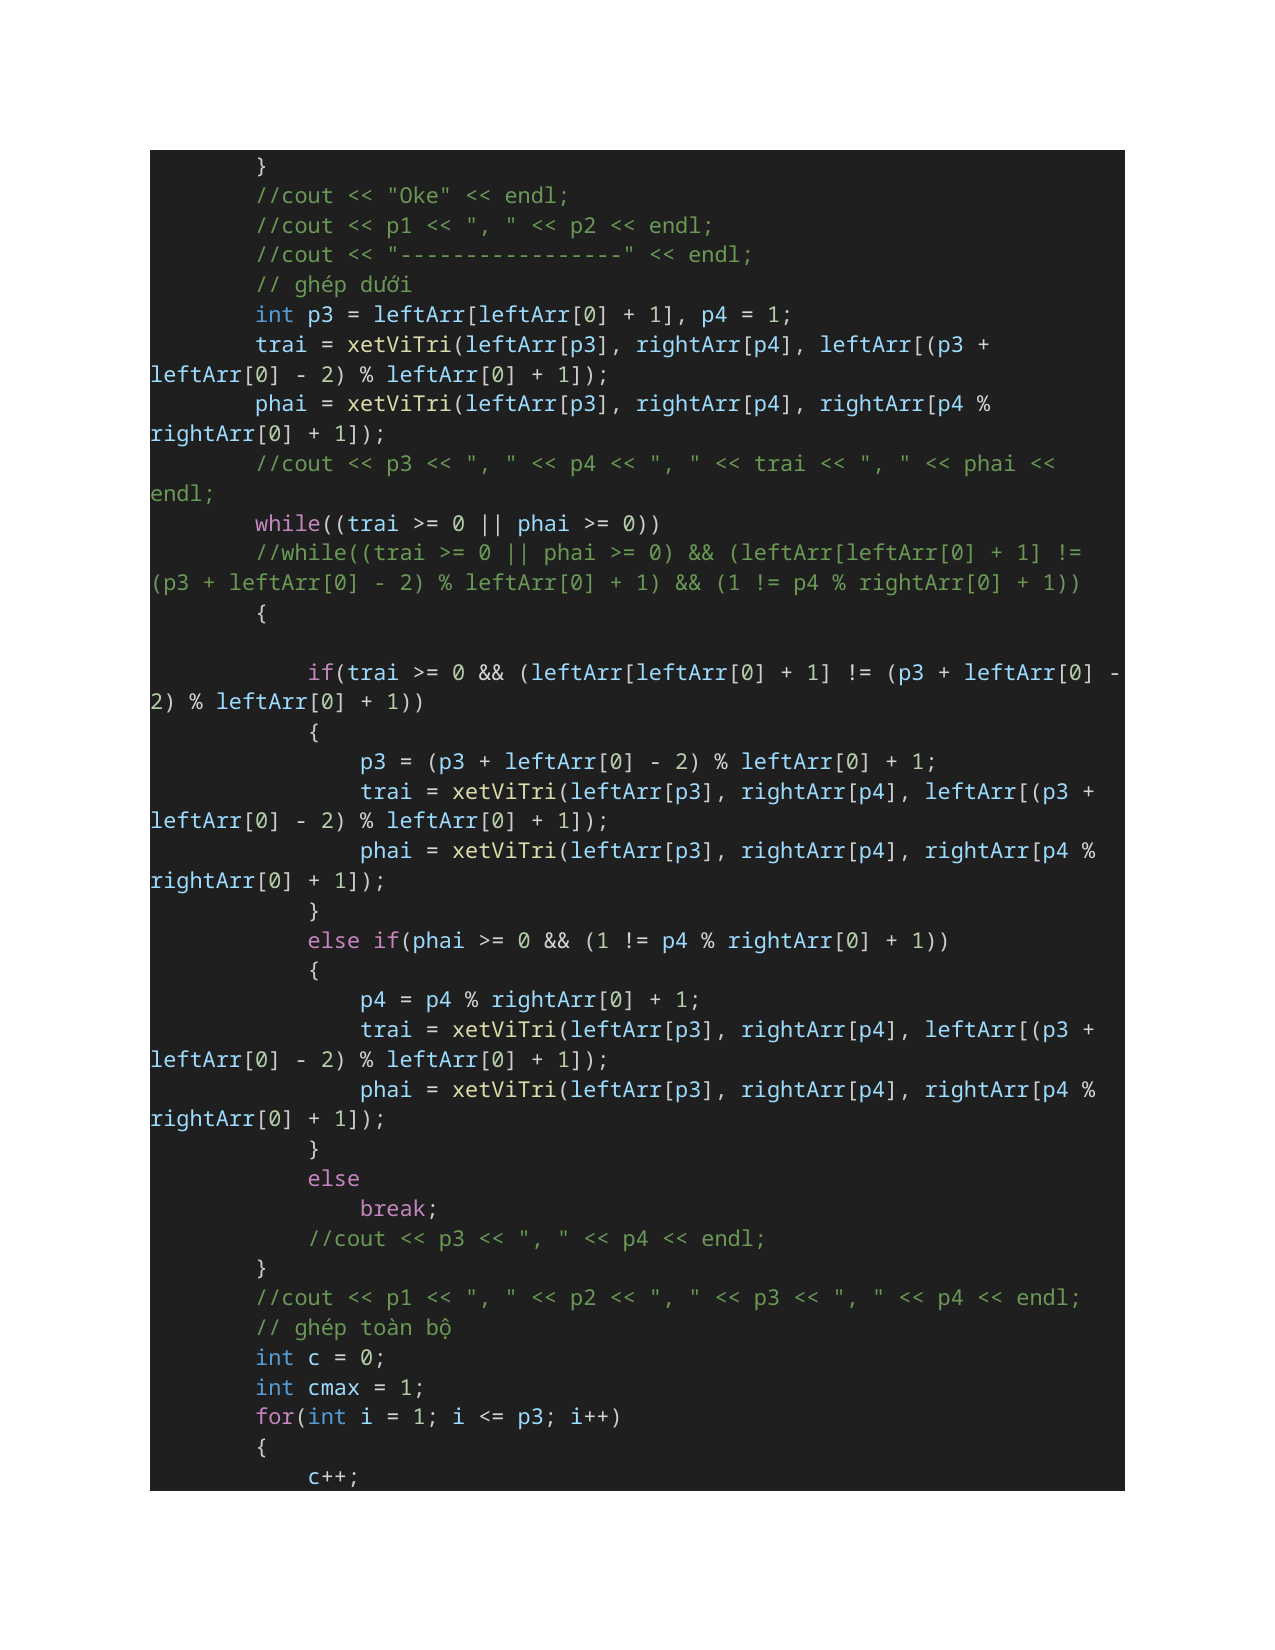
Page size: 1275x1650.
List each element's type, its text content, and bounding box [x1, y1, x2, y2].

text { [150, 1431, 1125, 1461]
text phai = xetViTri(leftArr[p3], rightArr[p4], rightArr[p4 % rightArr[0] + 1]); [150, 835, 1125, 895]
text p4 = p4 % rightArr[0] + 1; [150, 984, 1125, 1014]
text for(int i = 1; i <= p3; i++) [150, 1401, 1125, 1431]
text c++; [150, 1461, 1125, 1491]
text else if(phai >= 0 && (1 != p4 % rightArr[0] + 1)) [150, 924, 1125, 954]
text //cout << p1 << ", " << p2 << endl; [150, 209, 1125, 239]
text { [150, 597, 1125, 627]
text trai = xetViTri(leftArr[p3], rightArr[p4], leftArr[(p3 + leftArr[0] - 2) % leftArr[0] + 1]); [150, 329, 1125, 388]
text //cout << p3 << ", " << p4 << endl; [150, 1222, 1125, 1252]
text } [150, 150, 1125, 180]
text phai = xetViTri(leftArr[p3], rightArr[p4], rightArr[p4 % rightArr[0] + 1]); [150, 388, 1125, 448]
text } [150, 1133, 1125, 1163]
text int cmax = 1; [150, 1371, 1125, 1401]
text trai = xetViTri(leftArr[p3], rightArr[p4], leftArr[(p3 + leftArr[0] - 2) % leftArr[0] + 1]); [150, 776, 1125, 835]
text // ghép toàn bộ [150, 1312, 1125, 1342]
text break; [150, 1193, 1125, 1222]
text } [150, 895, 1125, 924]
text //while((trai >= 0 || phai >= 0) && (leftArr[leftArr[0] + 1] != (p3 + leftArr[0] - 2) % leftArr[0] + 1) && (1 != p4 % rightArr[0] + 1)) [150, 537, 1125, 597]
text trai = xetViTri(leftArr[p3], rightArr[p4], leftArr[(p3 + leftArr[0] - 2) % leftArr[0] + 1]); [150, 1014, 1125, 1073]
text // ghép dưới [150, 269, 1125, 299]
text //cout << "-----------------" << endl; [150, 239, 1125, 269]
text while((trai >= 0 || phai >= 0)) [150, 507, 1125, 537]
text p3 = (p3 + leftArr[0] - 2) % leftArr[0] + 1; [150, 746, 1125, 776]
text else [150, 1163, 1125, 1193]
text //cout << p3 << ", " << p4 << ", " << trai << ", " << phai << endl; [150, 448, 1125, 507]
text { [150, 716, 1125, 746]
text //cout << p1 << ", " << p2 << ", " << p3 << ", " << p4 << endl; [150, 1282, 1125, 1312]
text } [150, 1252, 1125, 1282]
text { [150, 954, 1125, 984]
text int c = 0; [150, 1342, 1125, 1371]
text if(trai >= 0 && (leftArr[leftArr[0] + 1] != (p3 + leftArr[0] - 2) % leftArr[0] + 1)) [150, 656, 1125, 716]
text //cout << "Oke" << endl; [150, 180, 1125, 209]
text phai = xetViTri(leftArr[p3], rightArr[p4], rightArr[p4 % rightArr[0] + 1]); [150, 1073, 1125, 1133]
text int p3 = leftArr[leftArr[0] + 1], p4 = 1; [150, 299, 1125, 329]
